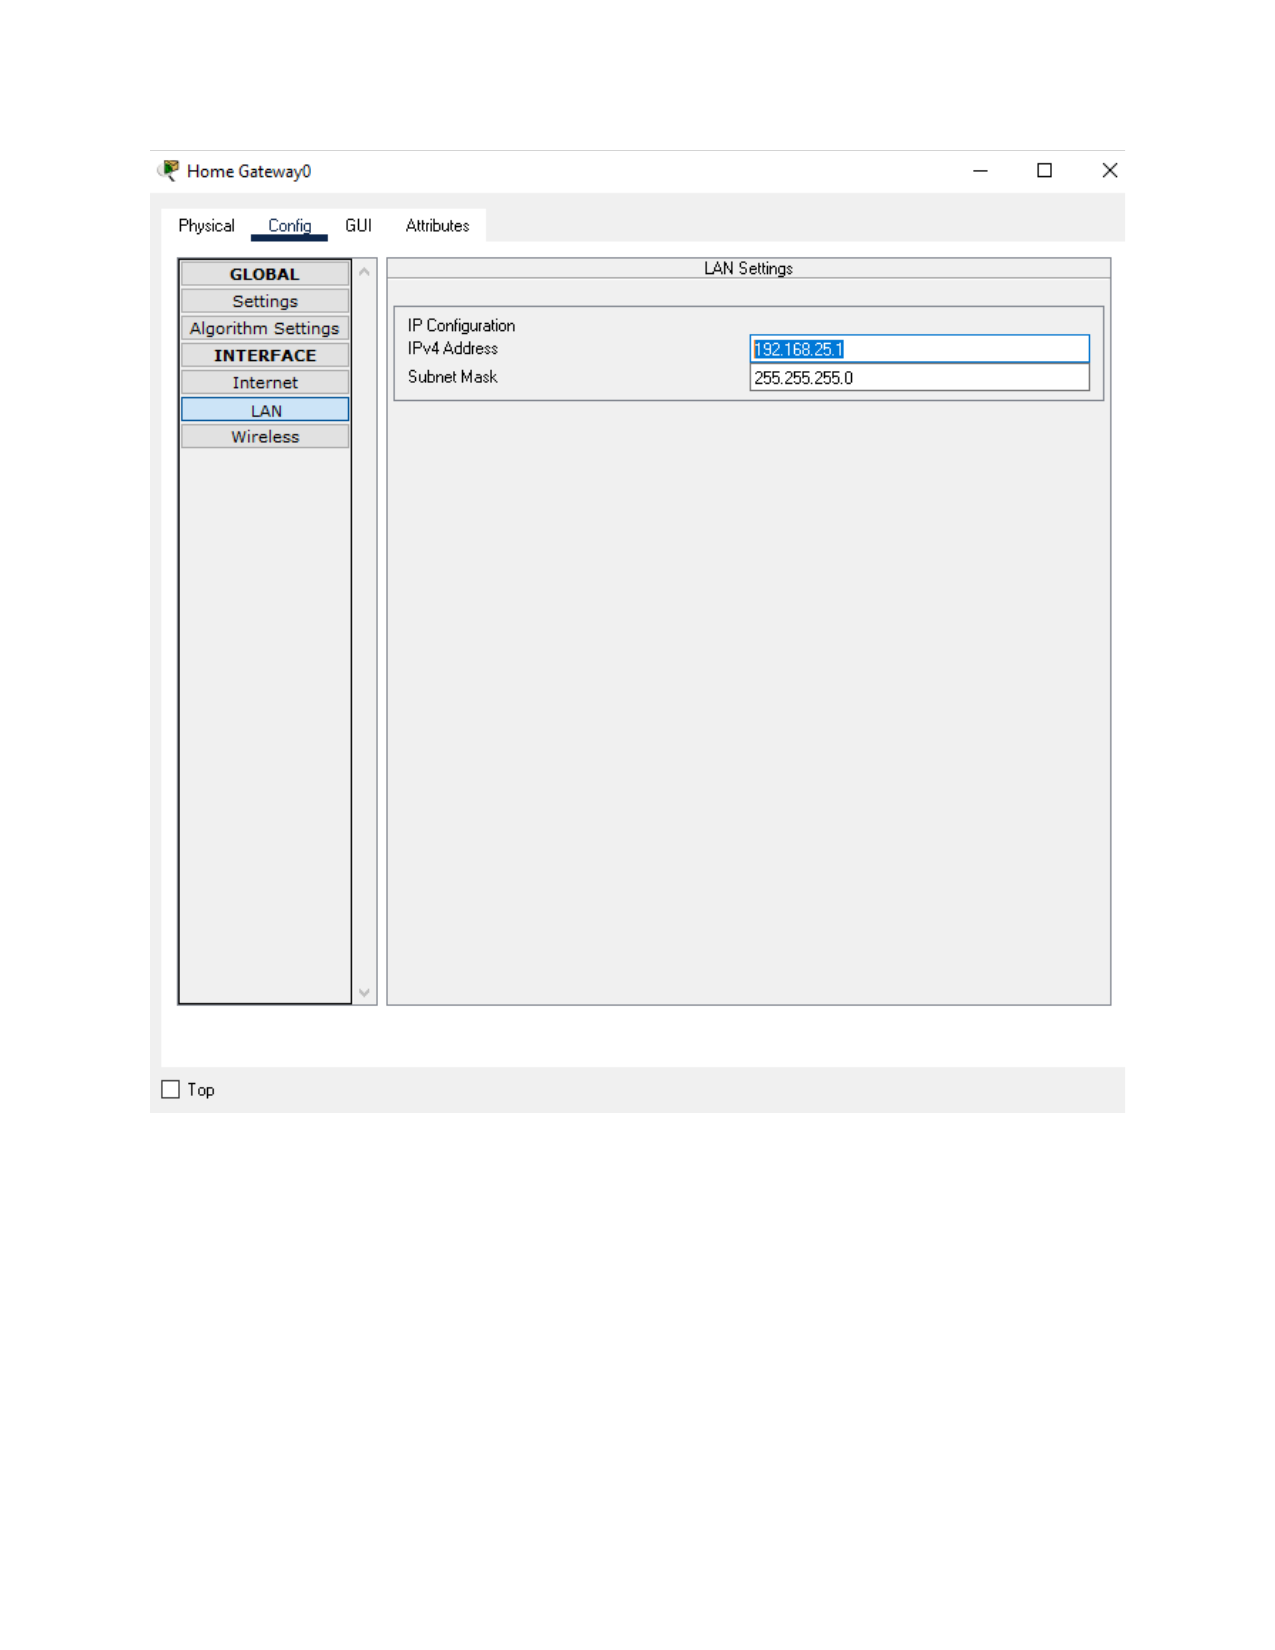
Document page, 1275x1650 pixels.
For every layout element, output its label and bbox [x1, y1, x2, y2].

picture [150, 150, 1125, 1113]
